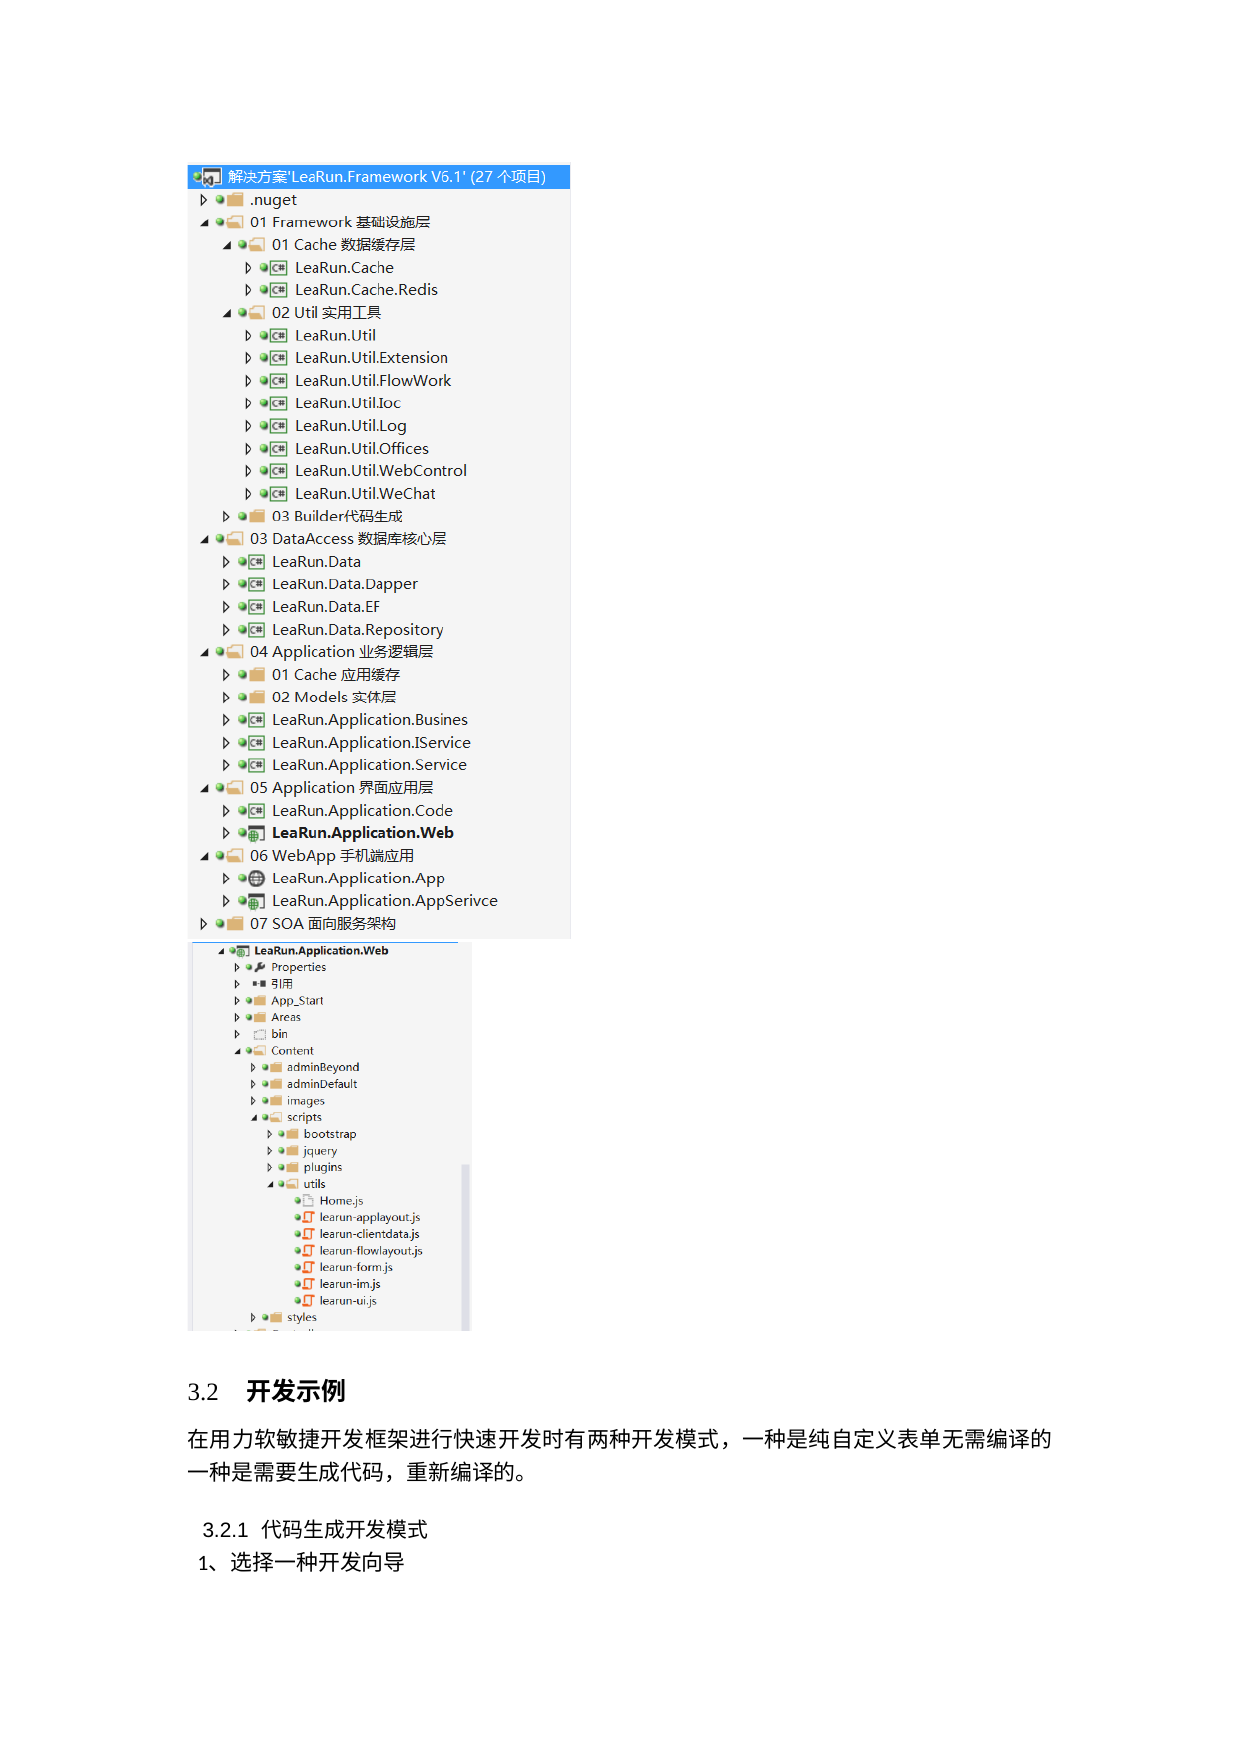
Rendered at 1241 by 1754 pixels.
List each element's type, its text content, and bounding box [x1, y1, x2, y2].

picture [187, 162, 571, 939]
picture [187, 942, 472, 1331]
subtitle 开发示例 [187, 1357, 1053, 1422]
text 1、选择一种开发向导 [187, 1544, 1053, 1577]
text 在用力软敏捷开发框架进行快速开发时有两种开发模式，一种是纯自定义表单无需编译的，一种是需要生成代码，重新编译的。 [187, 1422, 1053, 1487]
subtitle 代码生成开发模式 [202, 1512, 1053, 1544]
